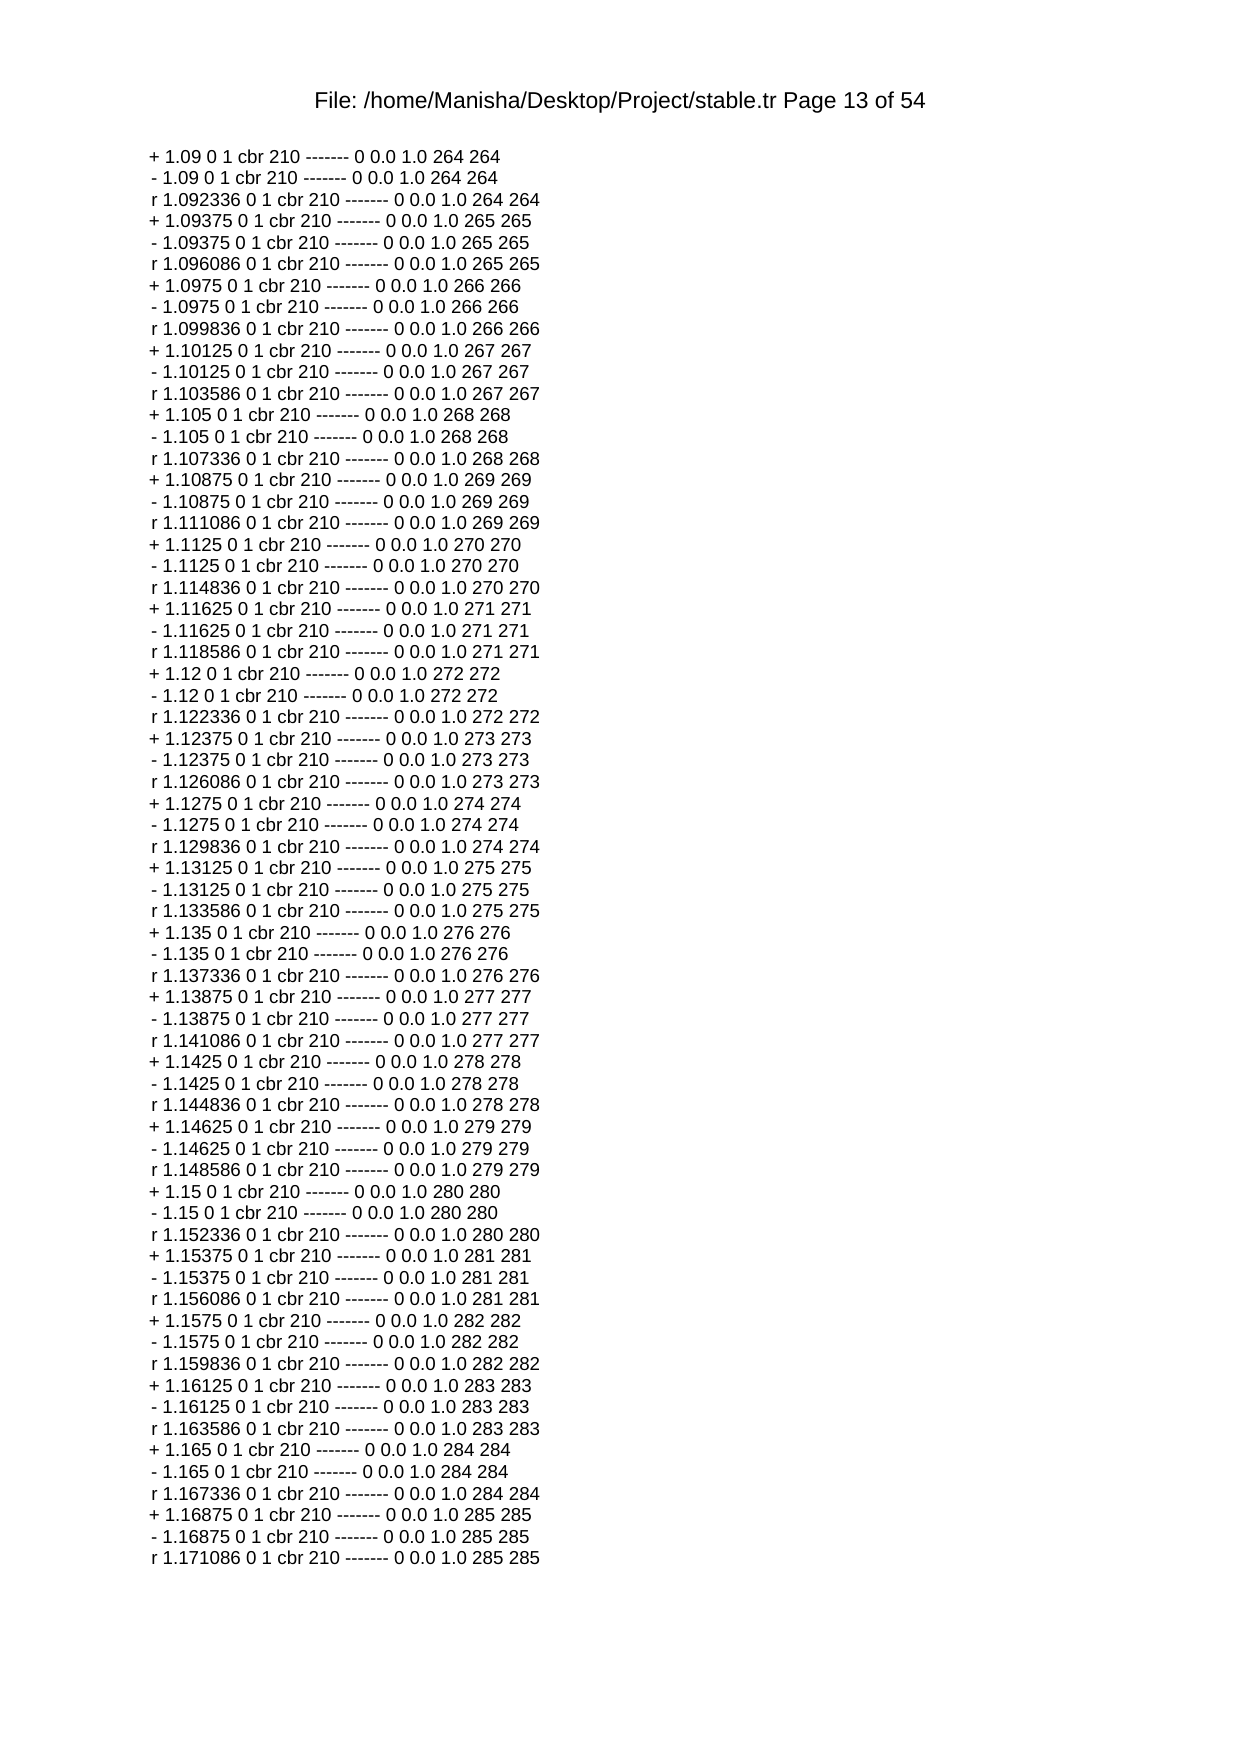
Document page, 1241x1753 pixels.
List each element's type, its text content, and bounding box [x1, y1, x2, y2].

text File: /home/Manisha/Desktop/Project/stable.tr Page 13 of 54 [148, 87, 1091, 113]
text - 1.09 0 1 cbr 210 ------- 0 0.0 1.0 264 264 [151, 167, 1091, 188]
text - 1.14625 0 1 cbr 210 ------- 0 0.0 1.0 279 279 [151, 1137, 1091, 1159]
text + 1.1275 0 1 cbr 210 ------- 0 0.0 1.0 274 274 [148, 792, 1091, 814]
text + 1.10875 0 1 cbr 210 ------- 0 0.0 1.0 269 269 [148, 469, 1091, 490]
text - 1.16875 0 1 cbr 210 ------- 0 0.0 1.0 285 285 [151, 1525, 1091, 1547]
text + 1.14625 0 1 cbr 210 ------- 0 0.0 1.0 279 279 [148, 1116, 1091, 1137]
text + 1.09375 0 1 cbr 210 ------- 0 0.0 1.0 265 265 [148, 210, 1091, 232]
text - 1.15375 0 1 cbr 210 ------- 0 0.0 1.0 281 281 [151, 1267, 1091, 1288]
text r 1.159836 0 1 cbr 210 ------- 0 0.0 1.0 282 282 [151, 1353, 1091, 1374]
text r 1.144836 0 1 cbr 210 ------- 0 0.0 1.0 278 278 [151, 1094, 1091, 1116]
text + 1.15 0 1 cbr 210 ------- 0 0.0 1.0 280 280 [148, 1180, 1091, 1202]
text + 1.135 0 1 cbr 210 ------- 0 0.0 1.0 276 276 [148, 922, 1091, 943]
text - 1.1275 0 1 cbr 210 ------- 0 0.0 1.0 274 274 [151, 814, 1091, 835]
text + 1.165 0 1 cbr 210 ------- 0 0.0 1.0 284 284 [148, 1439, 1091, 1461]
text r 1.137336 0 1 cbr 210 ------- 0 0.0 1.0 276 276 [151, 965, 1091, 986]
text + 1.12 0 1 cbr 210 ------- 0 0.0 1.0 272 272 [148, 663, 1091, 684]
text + 1.13125 0 1 cbr 210 ------- 0 0.0 1.0 275 275 [148, 857, 1091, 878]
text - 1.10125 0 1 cbr 210 ------- 0 0.0 1.0 267 267 [151, 361, 1091, 383]
text + 1.16875 0 1 cbr 210 ------- 0 0.0 1.0 285 285 [148, 1504, 1091, 1525]
text r 1.133586 0 1 cbr 210 ------- 0 0.0 1.0 275 275 [151, 900, 1091, 922]
text r 1.096086 0 1 cbr 210 ------- 0 0.0 1.0 265 265 [151, 253, 1091, 275]
text - 1.13125 0 1 cbr 210 ------- 0 0.0 1.0 275 275 [151, 878, 1091, 900]
text r 1.148586 0 1 cbr 210 ------- 0 0.0 1.0 279 279 [151, 1159, 1091, 1180]
text + 1.12375 0 1 cbr 210 ------- 0 0.0 1.0 273 273 [148, 728, 1091, 749]
text - 1.1125 0 1 cbr 210 ------- 0 0.0 1.0 270 270 [151, 555, 1091, 577]
text - 1.12 0 1 cbr 210 ------- 0 0.0 1.0 272 272 [151, 684, 1091, 706]
text - 1.1425 0 1 cbr 210 ------- 0 0.0 1.0 278 278 [151, 1073, 1091, 1094]
text + 1.11625 0 1 cbr 210 ------- 0 0.0 1.0 271 271 [148, 598, 1091, 620]
text + 1.13875 0 1 cbr 210 ------- 0 0.0 1.0 277 277 [148, 986, 1091, 1008]
text r 1.099836 0 1 cbr 210 ------- 0 0.0 1.0 266 266 [151, 318, 1091, 339]
text r 1.107336 0 1 cbr 210 ------- 0 0.0 1.0 268 268 [151, 447, 1091, 469]
text + 1.0975 0 1 cbr 210 ------- 0 0.0 1.0 266 266 [148, 275, 1091, 296]
text + 1.15375 0 1 cbr 210 ------- 0 0.0 1.0 281 281 [148, 1245, 1091, 1267]
text - 1.09375 0 1 cbr 210 ------- 0 0.0 1.0 265 265 [151, 232, 1091, 253]
text r 1.129836 0 1 cbr 210 ------- 0 0.0 1.0 274 274 [151, 835, 1091, 857]
text + 1.1575 0 1 cbr 210 ------- 0 0.0 1.0 282 282 [148, 1310, 1091, 1331]
text + 1.09 0 1 cbr 210 ------- 0 0.0 1.0 264 264 [148, 145, 1091, 167]
text r 1.163586 0 1 cbr 210 ------- 0 0.0 1.0 283 283 [151, 1418, 1091, 1439]
text - 1.165 0 1 cbr 210 ------- 0 0.0 1.0 284 284 [151, 1461, 1091, 1482]
text r 1.152336 0 1 cbr 210 ------- 0 0.0 1.0 280 280 [151, 1223, 1091, 1245]
text r 1.171086 0 1 cbr 210 ------- 0 0.0 1.0 285 285 [151, 1547, 1091, 1568]
text - 1.10875 0 1 cbr 210 ------- 0 0.0 1.0 269 269 [151, 490, 1091, 512]
text + 1.105 0 1 cbr 210 ------- 0 0.0 1.0 268 268 [148, 404, 1091, 426]
text - 1.1575 0 1 cbr 210 ------- 0 0.0 1.0 282 282 [151, 1331, 1091, 1353]
text r 1.111086 0 1 cbr 210 ------- 0 0.0 1.0 269 269 [151, 512, 1091, 533]
text + 1.10125 0 1 cbr 210 ------- 0 0.0 1.0 267 267 [148, 339, 1091, 361]
text - 1.16125 0 1 cbr 210 ------- 0 0.0 1.0 283 283 [151, 1396, 1091, 1418]
text + 1.1125 0 1 cbr 210 ------- 0 0.0 1.0 270 270 [148, 533, 1091, 555]
text r 1.114836 0 1 cbr 210 ------- 0 0.0 1.0 270 270 [151, 577, 1091, 598]
text + 1.16125 0 1 cbr 210 ------- 0 0.0 1.0 283 283 [148, 1374, 1091, 1396]
text r 1.103586 0 1 cbr 210 ------- 0 0.0 1.0 267 267 [151, 383, 1091, 404]
text - 1.11625 0 1 cbr 210 ------- 0 0.0 1.0 271 271 [151, 620, 1091, 641]
text - 1.13875 0 1 cbr 210 ------- 0 0.0 1.0 277 277 [151, 1008, 1091, 1029]
text r 1.126086 0 1 cbr 210 ------- 0 0.0 1.0 273 273 [151, 771, 1091, 792]
text r 1.167336 0 1 cbr 210 ------- 0 0.0 1.0 284 284 [151, 1482, 1091, 1504]
text r 1.122336 0 1 cbr 210 ------- 0 0.0 1.0 272 272 [151, 706, 1091, 728]
text r 1.092336 0 1 cbr 210 ------- 0 0.0 1.0 264 264 [151, 188, 1091, 210]
text + 1.1425 0 1 cbr 210 ------- 0 0.0 1.0 278 278 [148, 1051, 1091, 1073]
text r 1.141086 0 1 cbr 210 ------- 0 0.0 1.0 277 277 [151, 1029, 1091, 1051]
text r 1.156086 0 1 cbr 210 ------- 0 0.0 1.0 281 281 [151, 1288, 1091, 1310]
text - 1.12375 0 1 cbr 210 ------- 0 0.0 1.0 273 273 [151, 749, 1091, 771]
text - 1.15 0 1 cbr 210 ------- 0 0.0 1.0 280 280 [151, 1202, 1091, 1223]
text r 1.118586 0 1 cbr 210 ------- 0 0.0 1.0 271 271 [151, 641, 1091, 663]
text - 1.0975 0 1 cbr 210 ------- 0 0.0 1.0 266 266 [151, 296, 1091, 318]
text - 1.105 0 1 cbr 210 ------- 0 0.0 1.0 268 268 [151, 426, 1091, 447]
text - 1.135 0 1 cbr 210 ------- 0 0.0 1.0 276 276 [151, 943, 1091, 965]
